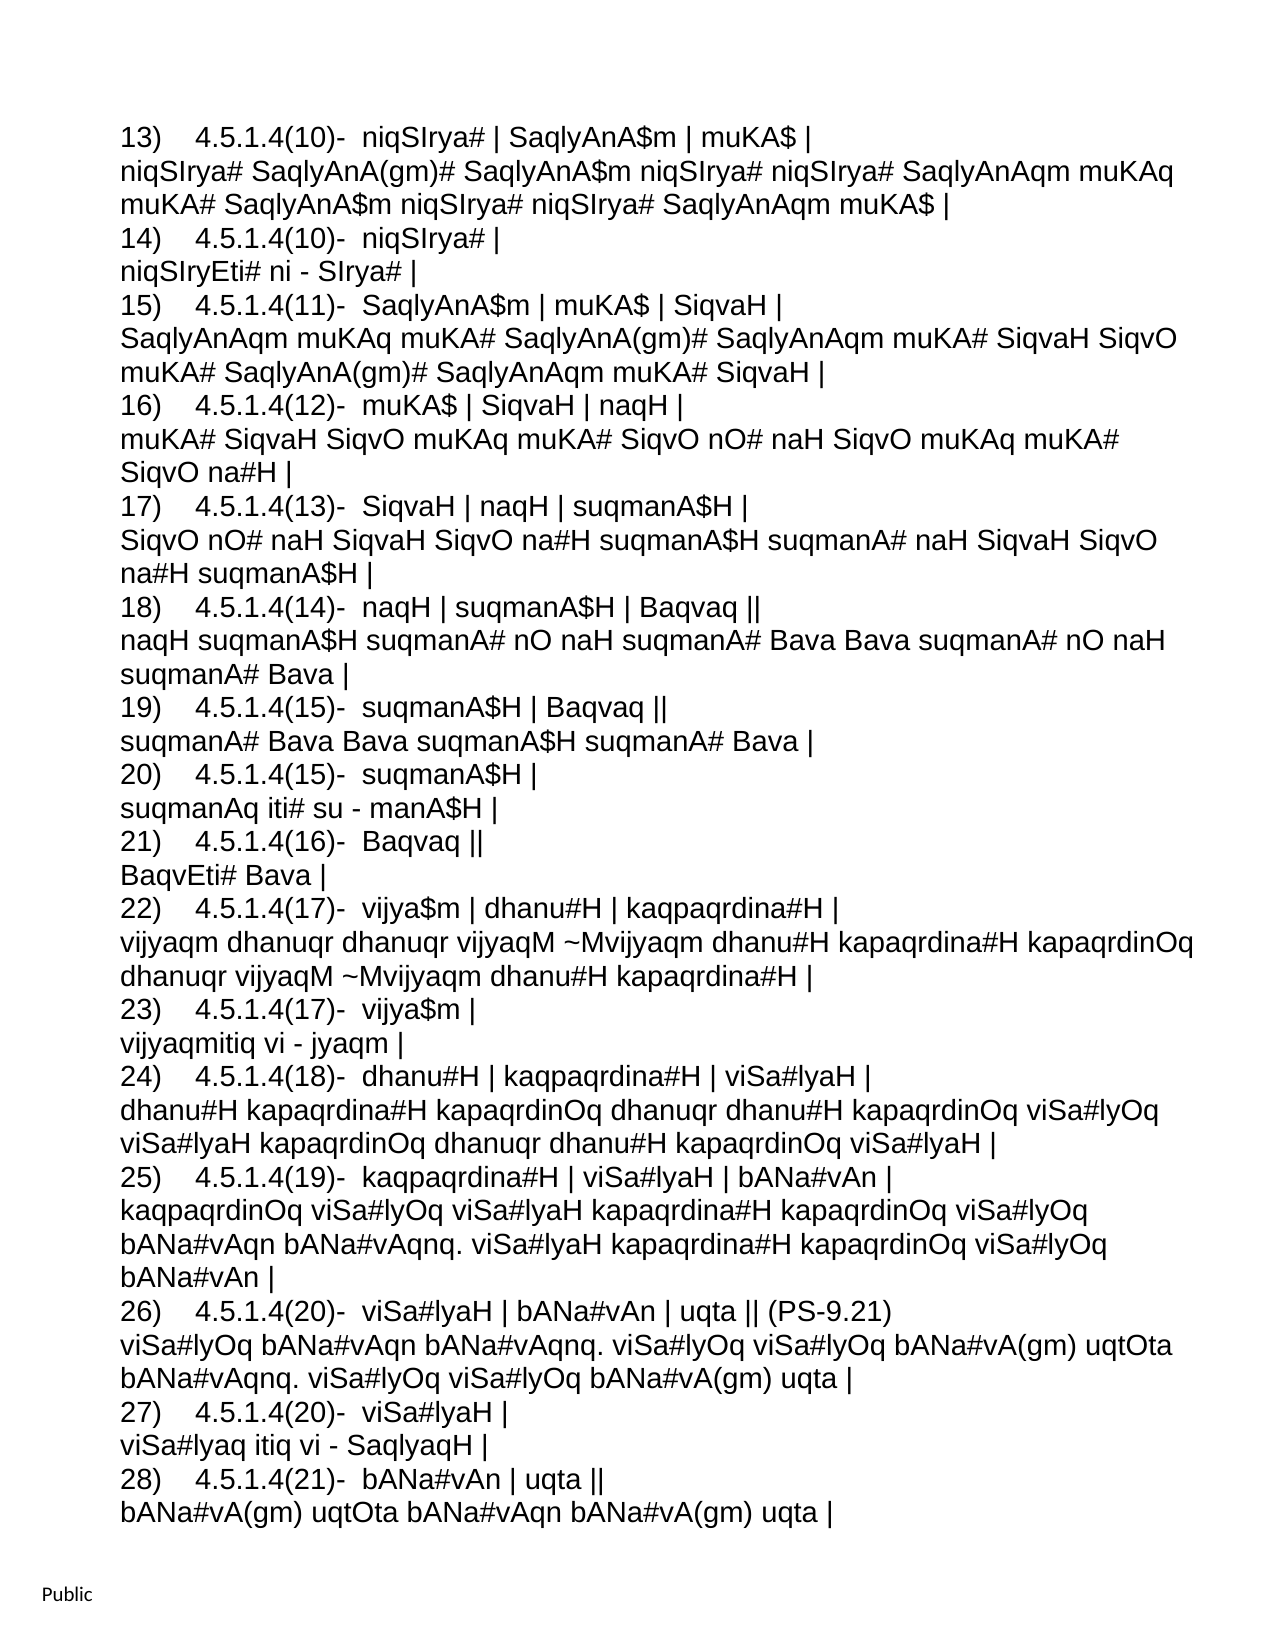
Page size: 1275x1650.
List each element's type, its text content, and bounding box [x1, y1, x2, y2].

text 27) 4.5.1.4(20)- viSa#lyaH | [120, 1394, 1200, 1428]
text muKA# SiqvaH SiqvO muKAq muKA# SiqvO nO# naH SiqvO muKAq muKA# SiqvO na#H | [120, 422, 1200, 489]
text 14) 4.5.1.4(10)- niqSIrya# | [120, 221, 1200, 254]
text BaqvEti# Bava | [120, 858, 1200, 891]
text suqmanAq iti# su - manA$H | [120, 791, 1200, 824]
text 20) 4.5.1.4(15)- suqmanA$H | [120, 757, 1200, 791]
text 22) 4.5.1.4(17)- vijya$m | dhanu#H | kaqpaqrdina#H | [120, 891, 1200, 925]
text vijyaqm dhanuqr dhanuqr vijyaqM ~Mvijyaqm dhanu#H kapaqrdina#H kapaqrdinOq dhanuqr vijyaqM ~Mvijyaqm dhanu#H kapaqrdina#H | [120, 925, 1200, 992]
text dhanu#H kapaqrdina#H kapaqrdinOq dhanuqr dhanu#H kapaqrdinOq viSa#lyOq viSa#lyaH kapaqrdinOq dhanuqr dhanu#H kapaqrdinOq viSa#lyaH | [120, 1093, 1200, 1160]
text niqSIrya# SaqlyAnA(gm)# SaqlyAnA$m niqSIrya# niqSIrya# SaqlyAnAqm muKAq muKA# SaqlyAnA$m niqSIrya# niqSIrya# SaqlyAnAqm muKA$ | [120, 153, 1200, 221]
text 25) 4.5.1.4(19)- kaqpaqrdina#H | viSa#lyaH | bANa#vAn | [120, 1160, 1200, 1193]
text viSa#lyaq itiq vi - SaqlyaqH | [120, 1428, 1200, 1462]
text 24) 4.5.1.4(18)- dhanu#H | kaqpaqrdina#H | viSa#lyaH | [120, 1059, 1200, 1093]
text 21) 4.5.1.4(16)- Baqvaq || [120, 824, 1200, 858]
text bANa#vA(gm) uqtOta bANa#vAqn bANa#vA(gm) uqta | [120, 1495, 1200, 1529]
text SaqlyAnAqm muKAq muKA# SaqlyAnA(gm)# SaqlyAnAqm muKA# SiqvaH SiqvO muKA# SaqlyAnA(gm)# SaqlyAnAqm muKA# SiqvaH | [120, 321, 1200, 388]
text 23) 4.5.1.4(17)- vijya$m | [120, 992, 1200, 1026]
text SiqvO nO# naH SiqvaH SiqvO na#H suqmanA$H suqmanA# naH SiqvaH SiqvO na#H suqmanA$H | [120, 522, 1200, 589]
text 13) 4.5.1.4(10)- niqSIrya# | SaqlyAnA$m | muKA$ | [120, 120, 1200, 153]
text niqSIryEti# ni - SIrya# | [120, 254, 1200, 288]
text vijyaqmitiq vi - jyaqm | [120, 1026, 1200, 1059]
text suqmanA# Bava Bava suqmanA$H suqmanA# Bava | [120, 724, 1200, 757]
text kaqpaqrdinOq viSa#lyOq viSa#lyaH kapaqrdina#H kapaqrdinOq viSa#lyOq bANa#vAqn bANa#vAqnq. viSa#lyaH kapaqrdina#H kapaqrdinOq viSa#lyOq bANa#vAn | [120, 1193, 1200, 1294]
text 28) 4.5.1.4(21)- bANa#vAn | uqta || [120, 1462, 1200, 1495]
text 18) 4.5.1.4(14)- naqH | suqmanA$H | Baqvaq || [120, 589, 1200, 623]
text 26) 4.5.1.4(20)- viSa#lyaH | bANa#vAn | uqta || (PS-9.21) [120, 1294, 1200, 1327]
text 17) 4.5.1.4(13)- SiqvaH | naqH | suqmanA$H | [120, 489, 1200, 522]
text 19) 4.5.1.4(15)- suqmanA$H | Baqvaq || [120, 690, 1200, 724]
text 16) 4.5.1.4(12)- muKA$ | SiqvaH | naqH | [120, 388, 1200, 422]
text viSa#lyOq bANa#vAqn bANa#vAqnq. viSa#lyOq viSa#lyOq bANa#vA(gm) uqtOta bANa#vAqnq. viSa#lyOq viSa#lyOq bANa#vA(gm) uqta | [120, 1327, 1200, 1394]
text naqH suqmanA$H suqmanA# nO naH suqmanA# Bava Bava suqmanA# nO naH suqmanA# Bava | [120, 623, 1200, 690]
text 15) 4.5.1.4(11)- SaqlyAnA$m | muKA$ | SiqvaH | [120, 288, 1200, 321]
